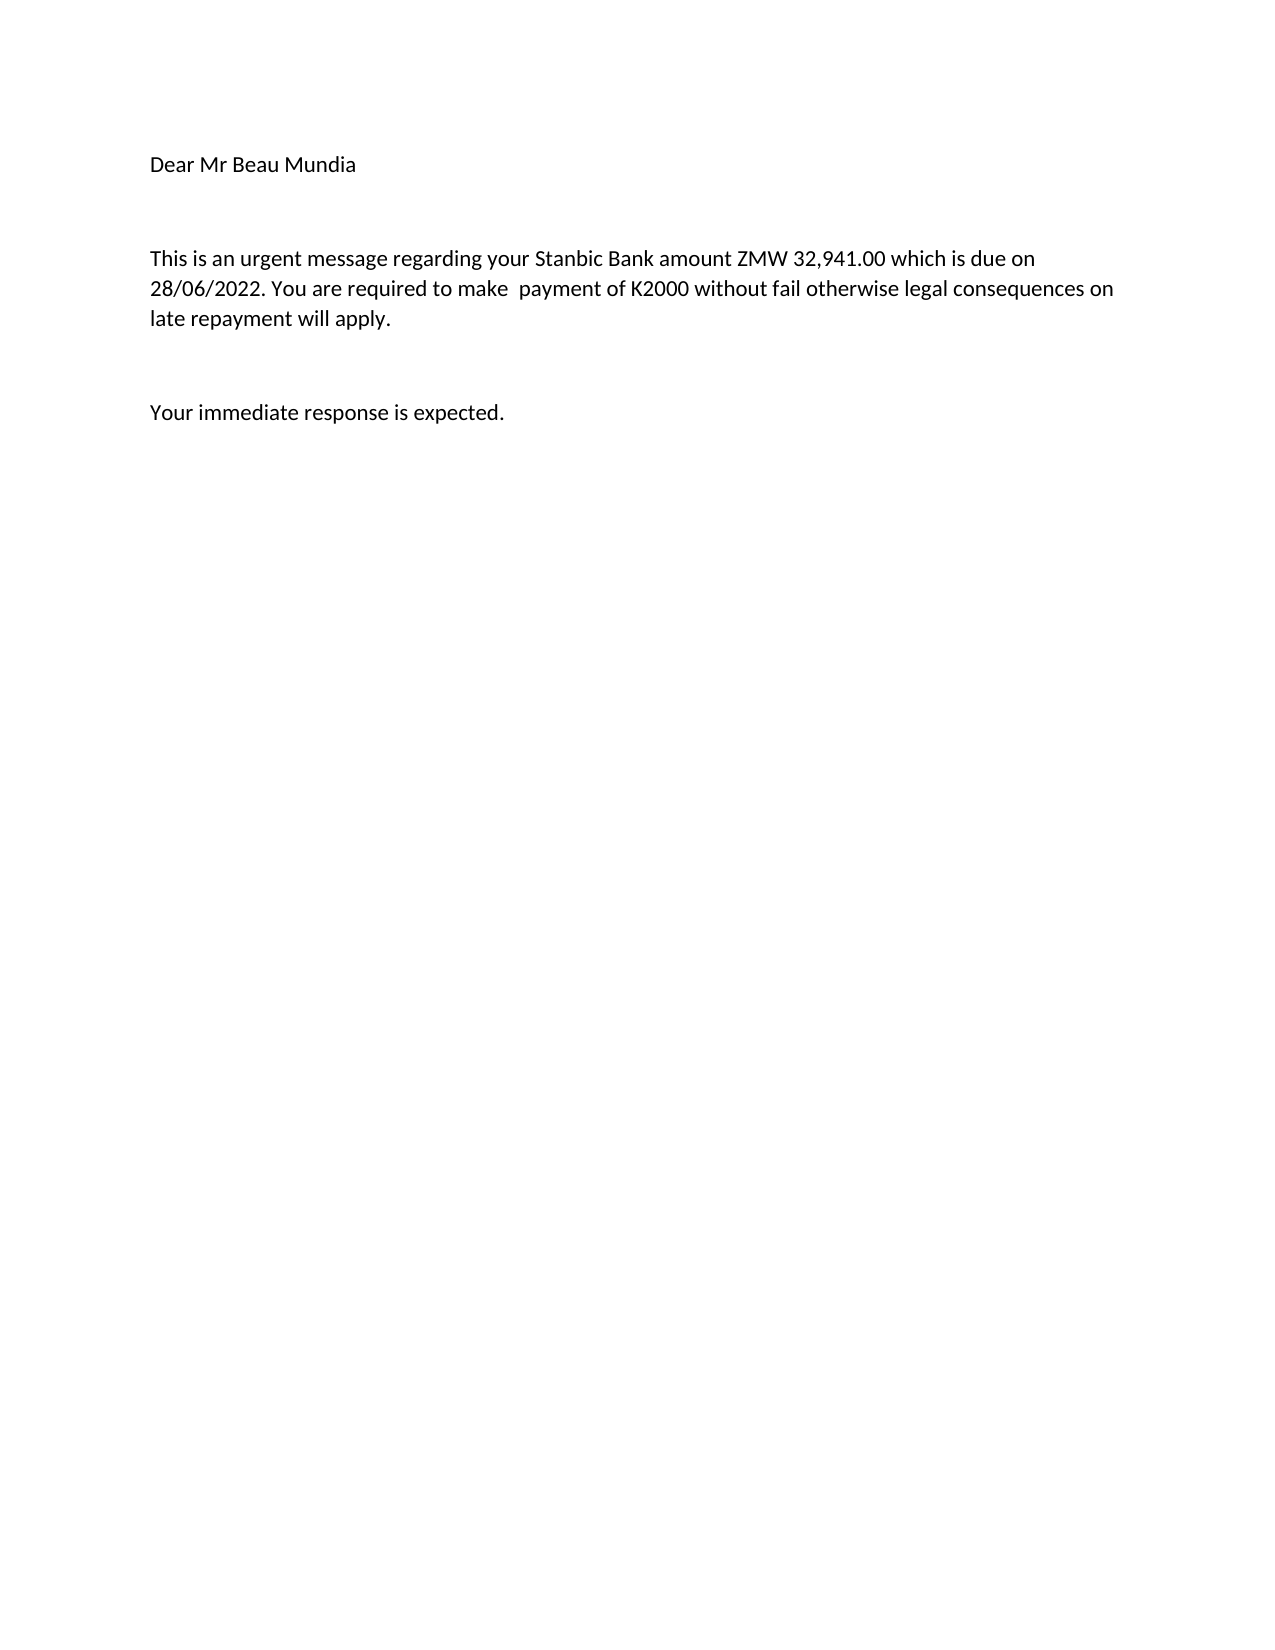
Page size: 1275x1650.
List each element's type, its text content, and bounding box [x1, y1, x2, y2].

text This is an urgent message regarding your Stanbic Bank amount ZMW 32,941.00 which is due on 28/06/2022. You are required to make payment of K2000 without fail otherwise legal consequences on late repayment will apply. [150, 244, 1125, 332]
text Your immediate response is expected. [150, 398, 1125, 426]
text Dear Mr Beau Mundia [150, 150, 1125, 178]
